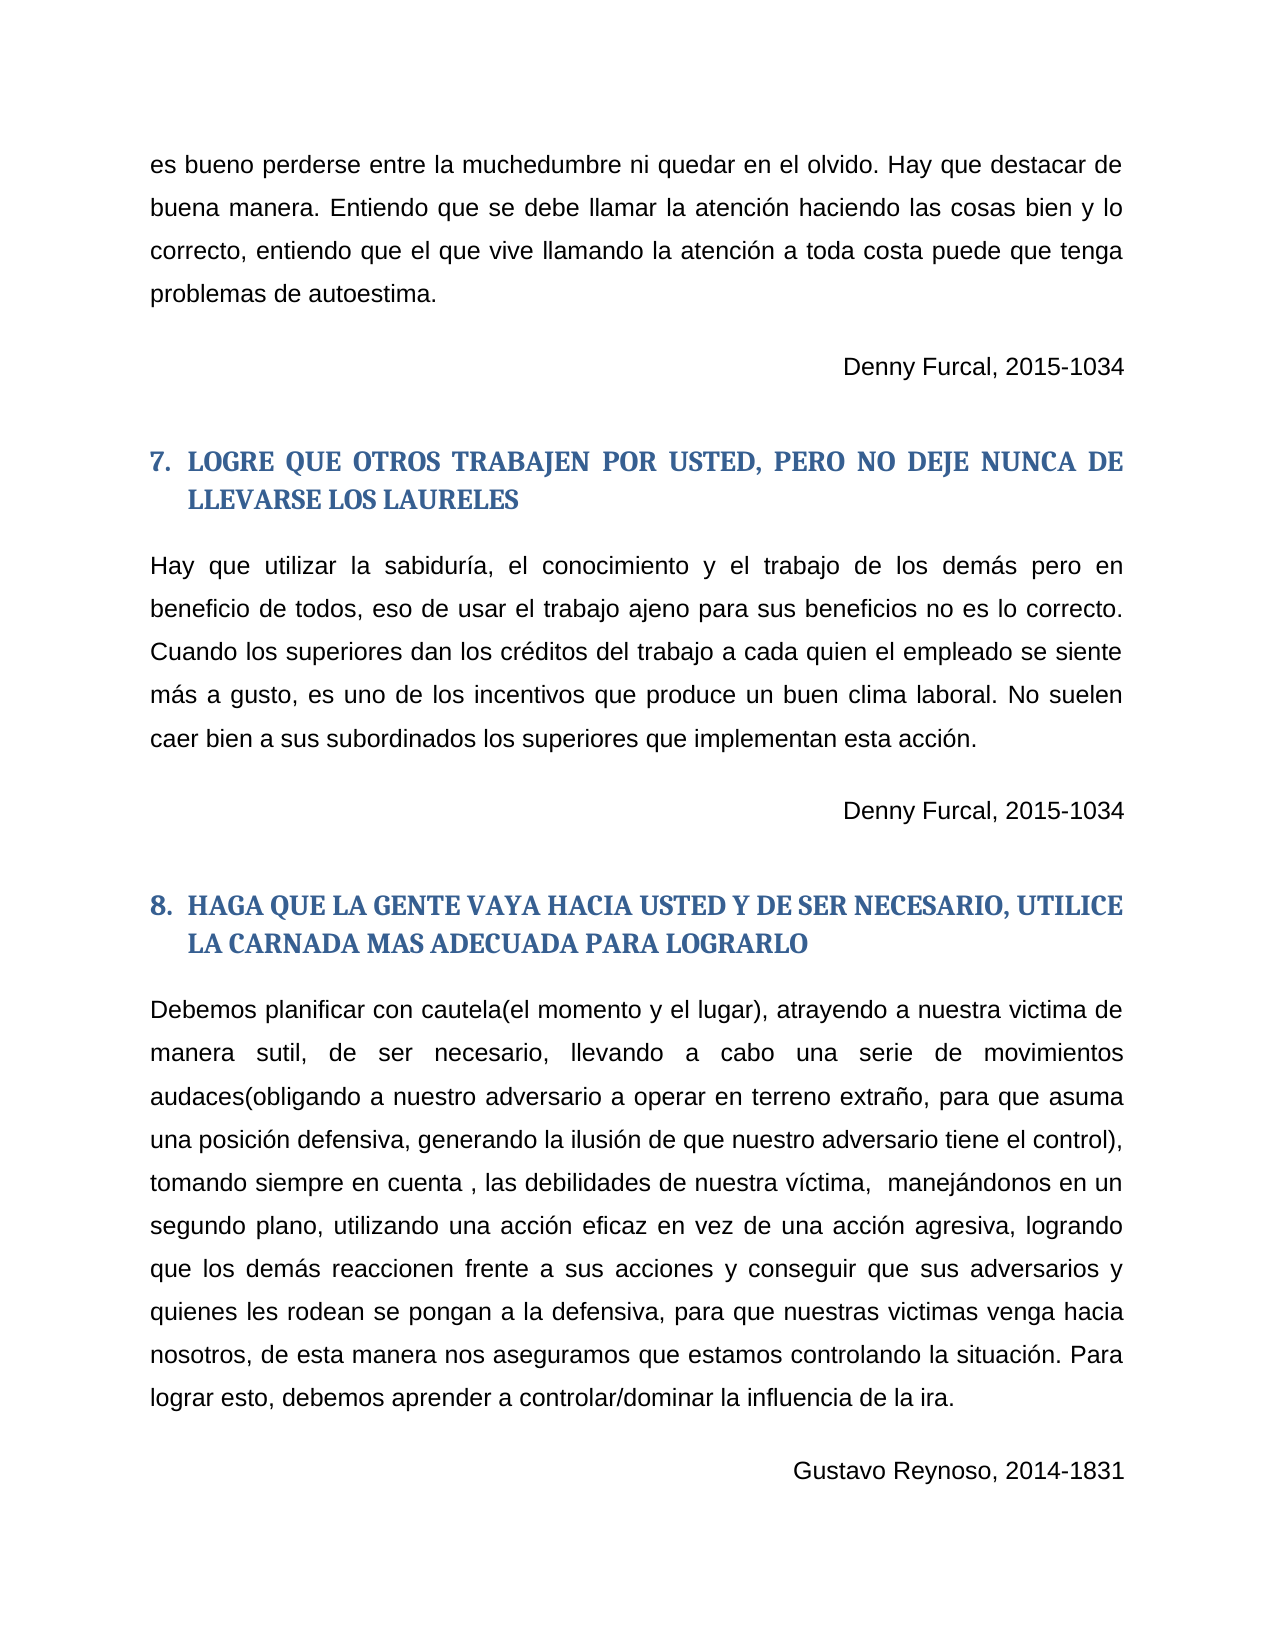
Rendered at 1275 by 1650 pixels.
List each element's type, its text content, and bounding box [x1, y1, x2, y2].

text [150, 150, 1125, 308]
text Debemos planificar con cautela(el momento y el lugar), atrayendo a nuestra victima de manera sutil, de ser necesario, llevando a cabo una serie de movimientos audaces(obligando a nuestro adversario a operar en terreno extraño, para que asuma una posición defensiva, generando la ilusión de que nuestro adversario tiene el control), tomando siempre en cuenta , las debilidades de nuestra víctima, manejándonos en un segundo plano, utilizando una acción eficaz en vez de una acción agresiva, logrando que los demás reaccionen frente a sus acciones y conseguir que sus adversarios y quienes les rodean se pongan a la defensiva, para que nuestras victimas venga hacia nosotros, de esta manera nos aseguramos que estamos controlando la situación. Para lograr esto, debemos aprender a controlar/dominar la influencia de la ira. [150, 995, 1125, 1412]
text Hay que utilizar la sabiduría, el conocimiento y el trabajo de los demás pero en beneficio de todos, eso de usar el trabajo ajeno para sus beneficios no es lo correcto. Cuando los superiores dan los créditos del trabajo a cada quien el empleado se siente más a gusto, es uno de los incentivos que produce un buen clima laboral. No suelen caer bien a sus subordinados los superiores que implementan esta acción. [150, 551, 1125, 752]
text Denny Furcal, 2015-1034 [150, 352, 1125, 380]
subtitle LOGRE QUE OTROS TRABAJEN POR USTED, PERO NO DEJE NUNCA DE LLEVARSE LOS LAURELES [150, 445, 1125, 517]
text Gustavo Reynoso, 2014-1831 [150, 1456, 1125, 1484]
subtitle HAGA QUE LA GENTE VAYA HACIA USTED Y DE SER NECESARIO, UTILICE LA CARNADA MAS ADECUADA PARA LOGRARLO [150, 889, 1125, 961]
text Denny Furcal, 2015-1034 [150, 796, 1125, 824]
